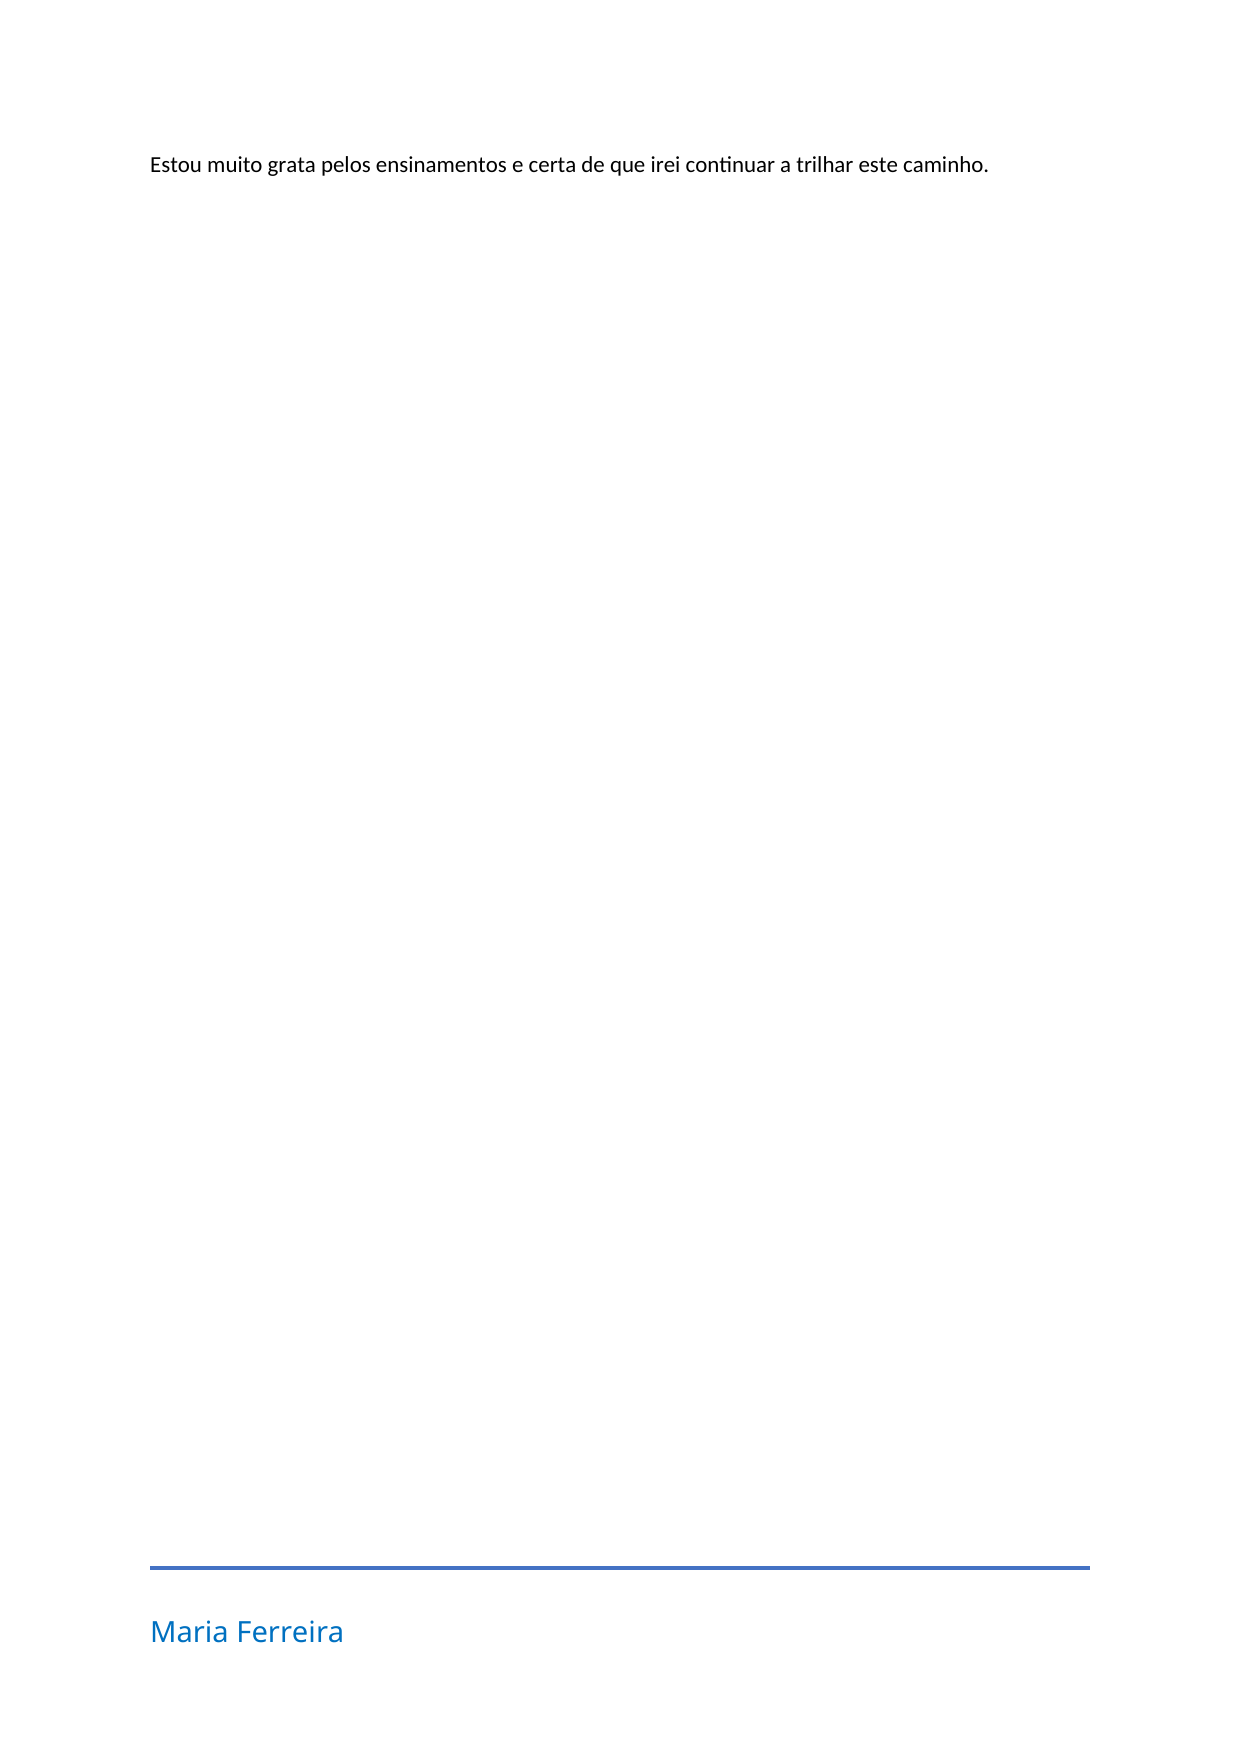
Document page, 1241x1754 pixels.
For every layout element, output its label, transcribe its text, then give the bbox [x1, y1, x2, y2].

text Estou muito grata pelos ensinamentos e certa de que irei continuar a trilhar este caminho. [150, 150, 1090, 178]
